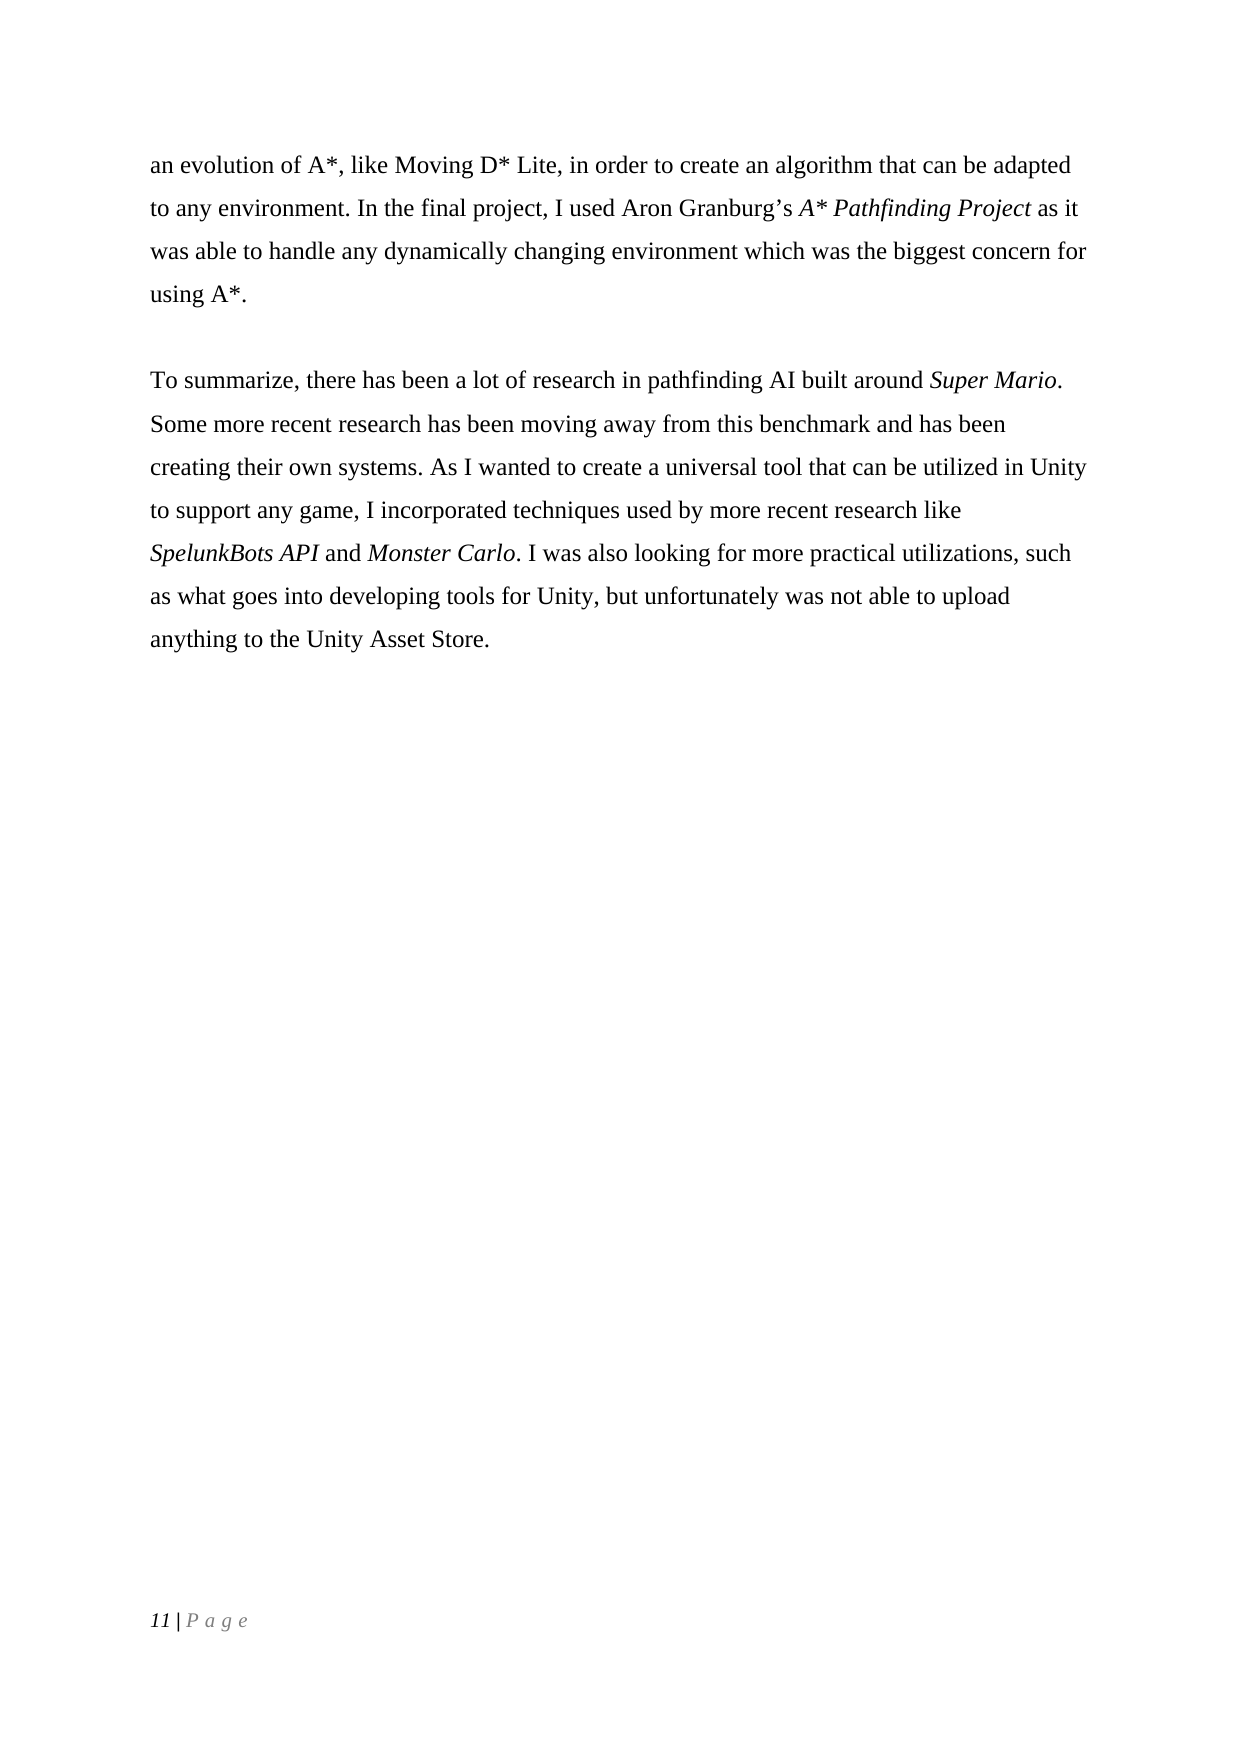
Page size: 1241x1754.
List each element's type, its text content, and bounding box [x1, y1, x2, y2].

text To summarize, there has been a lot of research in pathfinding AI built around Super Mario. Some more recent research has been moving away from this benchmark and has been creating their own systems. As I wanted to create a universal tool that can be utilized in Unity to support any game, I incorporated techniques used by more recent research like SpelunkBots API and Monster Carlo. I was also looking for more practical utilizations, such as what goes into developing tools for Unity, but unfortunately was not able to upload anything to the Unity Asset Store. [150, 366, 1090, 653]
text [150, 150, 1090, 308]
